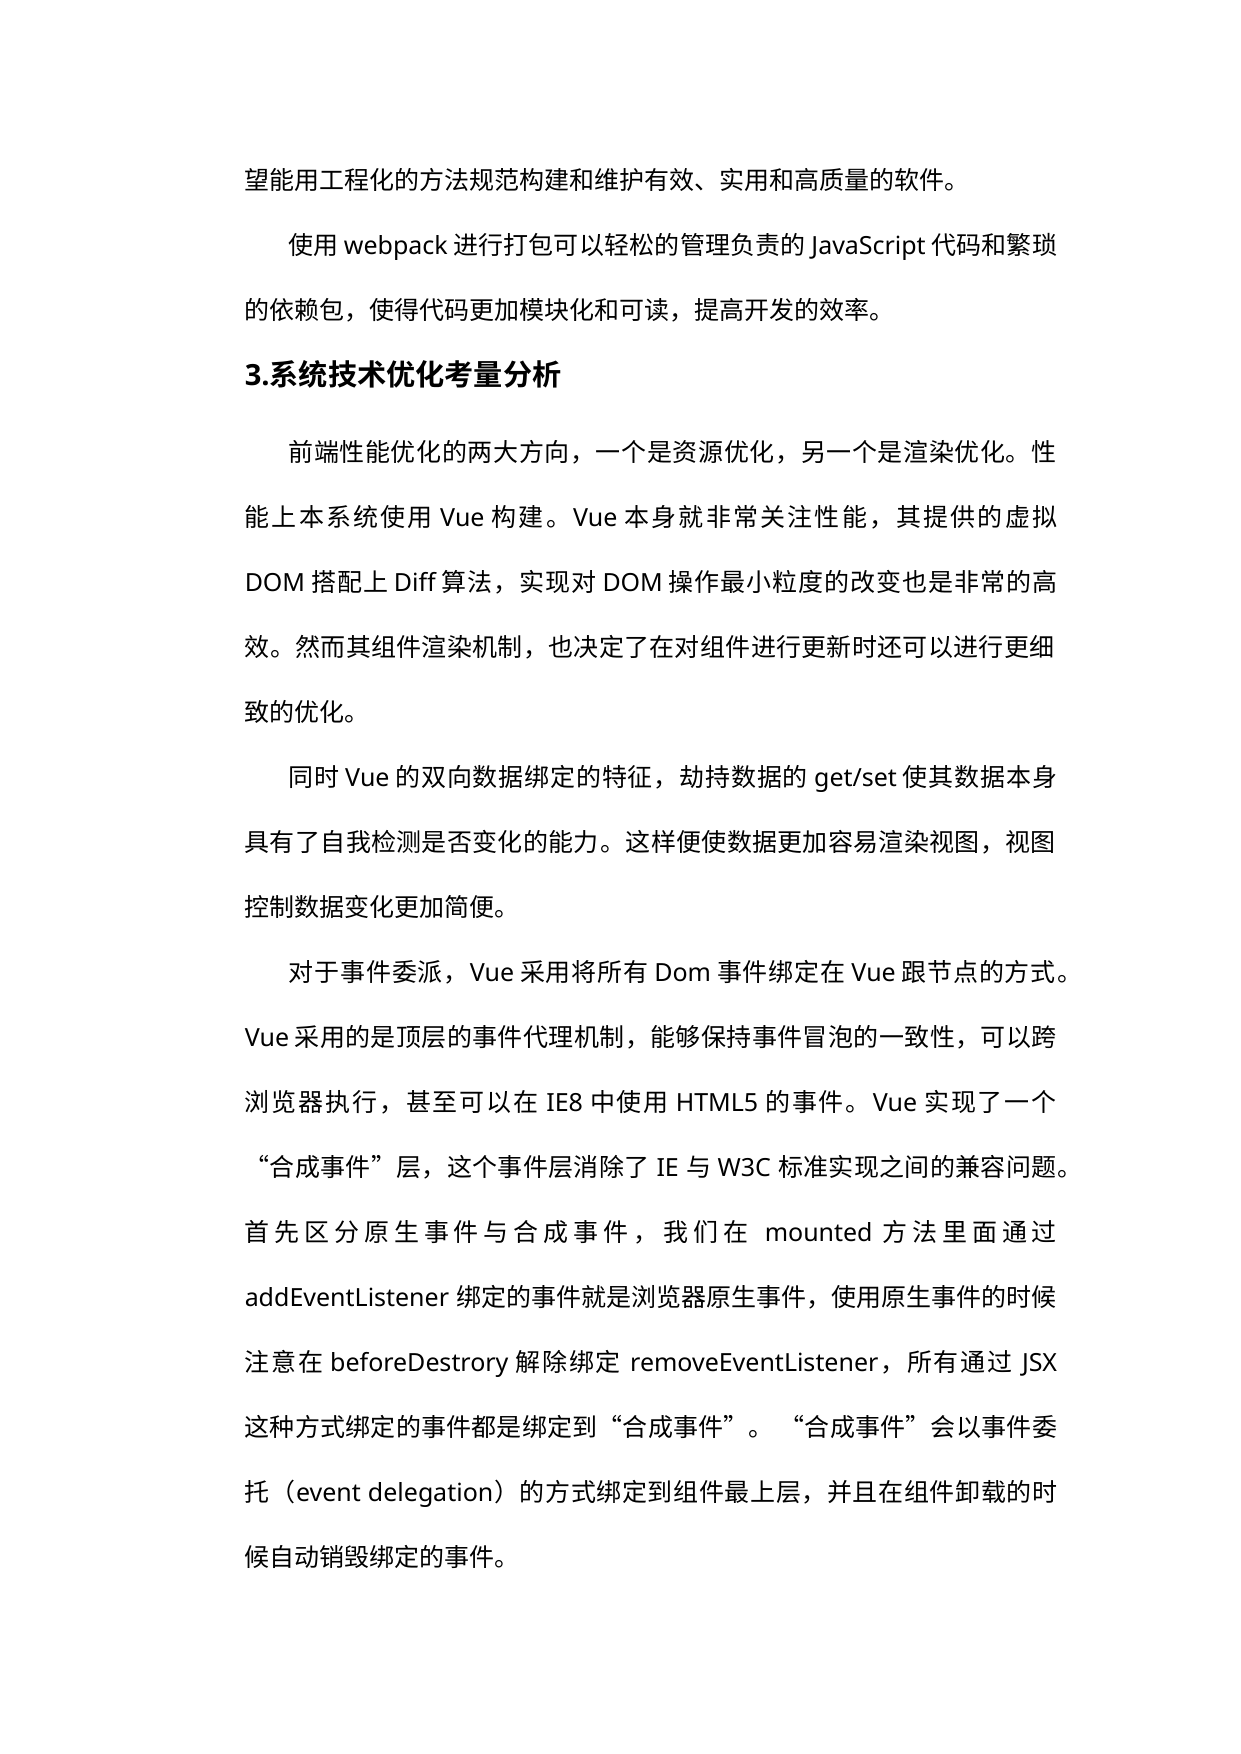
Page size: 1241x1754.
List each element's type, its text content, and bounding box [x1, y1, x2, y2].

text 我们选用webpack作为项目的构建打包工具来实现前端工程化。论到工程化这个概念的时候，往往指的是工具化。但是任何一个通向工程化的道路上都不可避免的会走过一段工具化的道路。前端工程化，目标就是希望能用工程化的方法规范构建和维护有效、实用和高质量的软件。 [244, 146, 1057, 211]
text 对于事件委派，Vue采用将所有Dom事件绑定在Vue跟节点的方式。Vue采用的是顶层的事件代理机制，能够保持事件冒泡的一致性，可以跨浏览器执行，甚至可以在IE8中使用HTML5的事件。Vue实现了一个“合成事件”层，这个事件层消除了 IE 与 W3C 标准实现之间的兼容问题。首先区分原生事件与合成事件，我们在 mounted方法里面通过 addEventListener 绑定的事件就是浏览器原生事件，使用原生事件的时候注意在beforeDestrory解除绑定 removeEventListener，所有通过 JSX 这种方式绑定的事件都是绑定到“合成事件”。 “合成事件”会以事件委托（event delegation）的方式绑定到组件最上层，并且在组件卸载的时候自动销毁绑定的事件。 [244, 938, 1057, 1588]
text 前端性能优化的两大方向，一个是资源优化，另一个是渲染优化。性能上本系统使用Vue构建。Vue本身就非常关注性能，其提供的虚拟DOM搭配上Diff算法，实现对DOM操作最小粒度的改变也是非常的高效。然而其组件渲染机制，也决定了在对组件进行更新时还可以进行更细致的优化。 [244, 418, 1057, 743]
text 同时Vue的双向数据绑定的特征，劫持数据的get/set使其数据本身具有了自我检测是否变化的能力。这样便使数据更加容易渲染视图，视图控制数据变化更加简便。 [244, 743, 1057, 938]
text 3.系统技术优化考量分析 [244, 341, 1098, 406]
text 使用webpack进行打包可以轻松的管理负责的JavaScript代码和繁琐的依赖包，使得代码更加模块化和可读，提高开发的效率。 [244, 211, 1057, 341]
